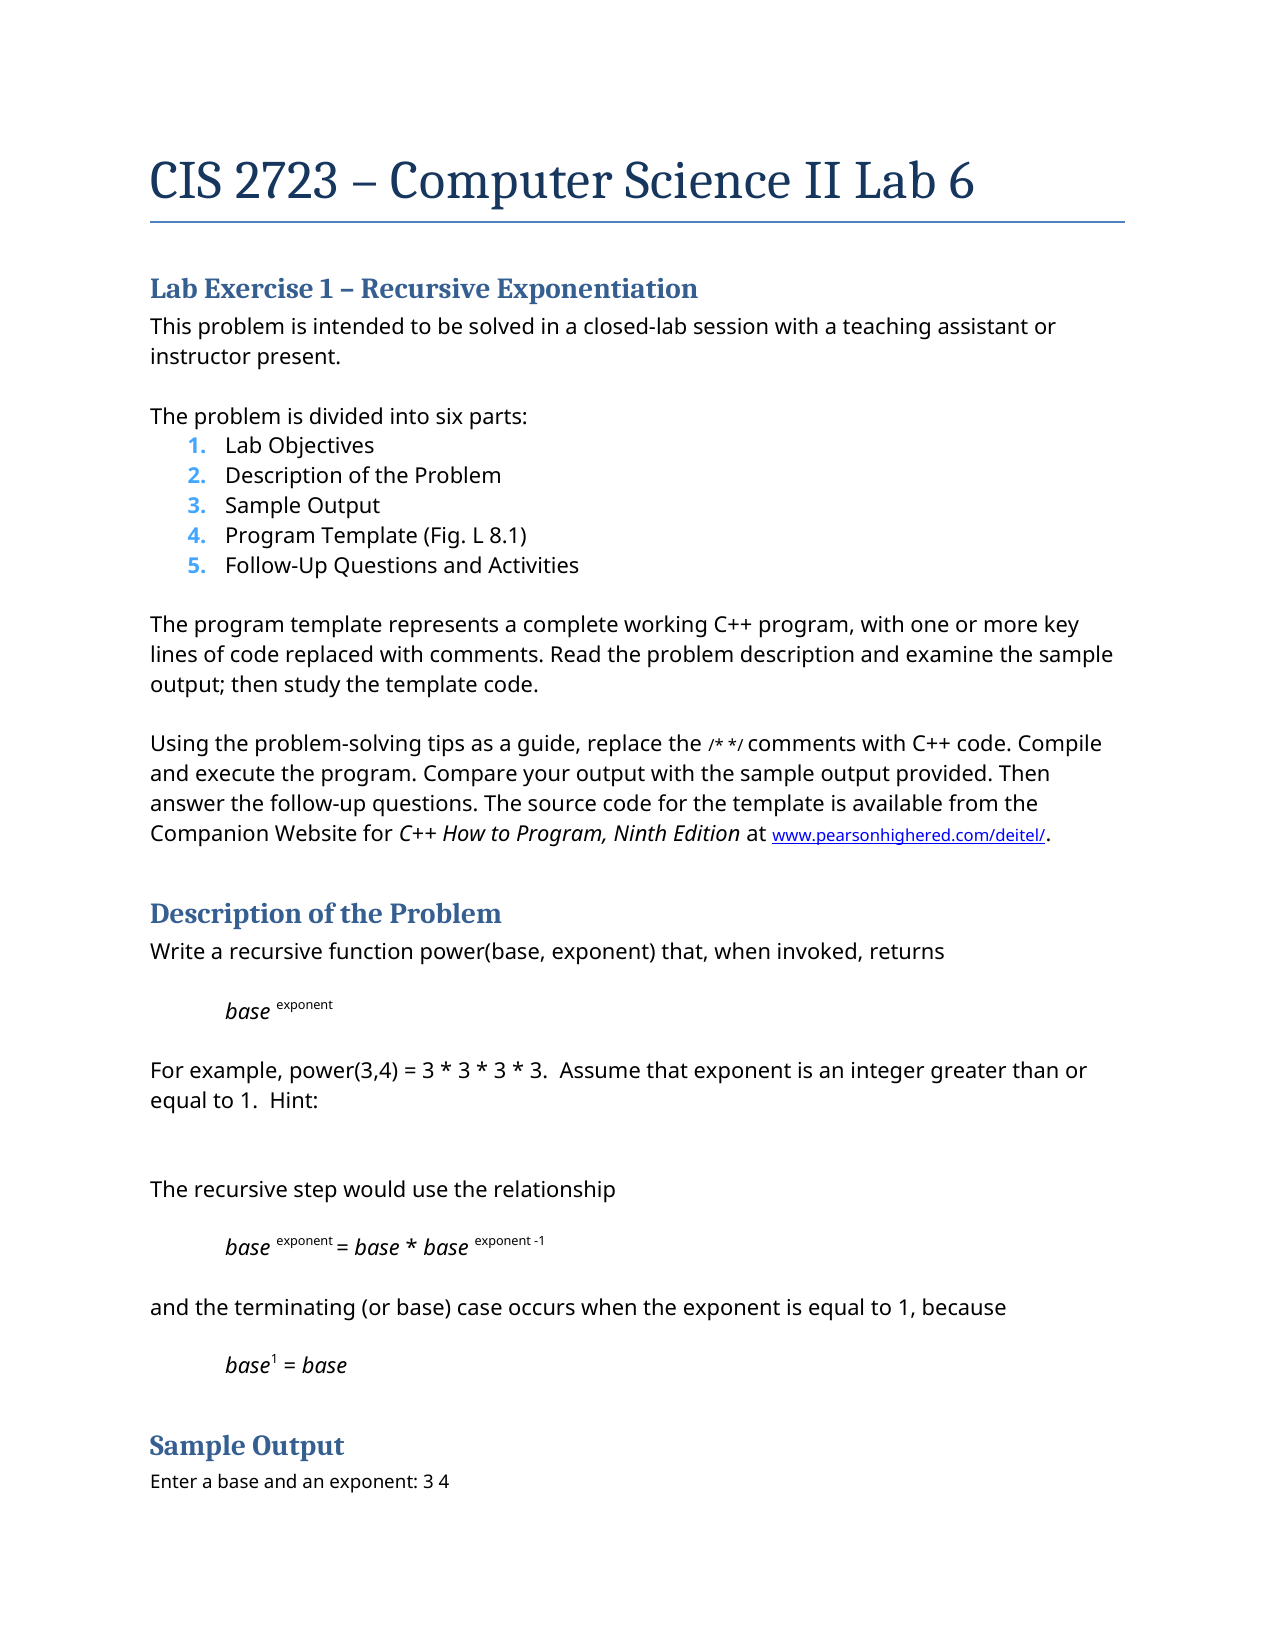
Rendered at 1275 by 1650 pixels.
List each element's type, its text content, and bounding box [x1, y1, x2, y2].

text The problem is divided into six parts: [150, 401, 1125, 430]
subtitle Sample Output [150, 1429, 1125, 1463]
text This problem is intended to be solved in a closed-lab session with a teaching assistant or instructor present. [150, 311, 1125, 371]
list Lab Objectives [187, 430, 1125, 460]
list Sample Output [187, 490, 1125, 520]
text and the terminating (or base) case occurs when the exponent is equal to 1, because [150, 1292, 1125, 1322]
text Write a recursive function power(base, exponent) that, when invoked, returns [150, 936, 1125, 966]
list Program Template (Fig. L 8.1) [187, 520, 1125, 549]
subtitle Enter a base and an exponent: 3 4 [150, 1468, 1125, 1493]
list Description of the Problem [187, 460, 1125, 490]
list Follow-Up Questions and Activities [187, 549, 1125, 579]
title CIS 2723 – Computer Science II Lab 6 [150, 150, 1125, 221]
text The recursive step would use the relationship [150, 1174, 1125, 1204]
text base exponent = base * base exponent -1 [150, 1232, 1125, 1262]
text base1 = base [150, 1349, 1125, 1379]
subtitle Lab Exercise 1 – Recursive Exponentiation [150, 273, 1125, 306]
text base exponent [150, 996, 1125, 1025]
text Using the problem-solving tips as a guide, replace the /* */ comments with C++ code. Compile and execute the program. Compare your output with the sample output provided. Then answer the follow-up questions. The source code for the template is available from the Companion Website for C++ How to Program, Ninth Edition at www.pearsonhighered.com/deitel/. [150, 728, 1125, 847]
subtitle Description of the Problem [150, 897, 1125, 931]
text For example, power(3,4) = 3 * 3 * 3 * 3. Assume that exponent is an integer greater than or equal to 1. Hint: [150, 1055, 1125, 1115]
text The program template represents a complete working C++ program, with one or more key lines of code replaced with comments. Read the problem description and examine the sample output; then study the template code. [150, 609, 1125, 698]
